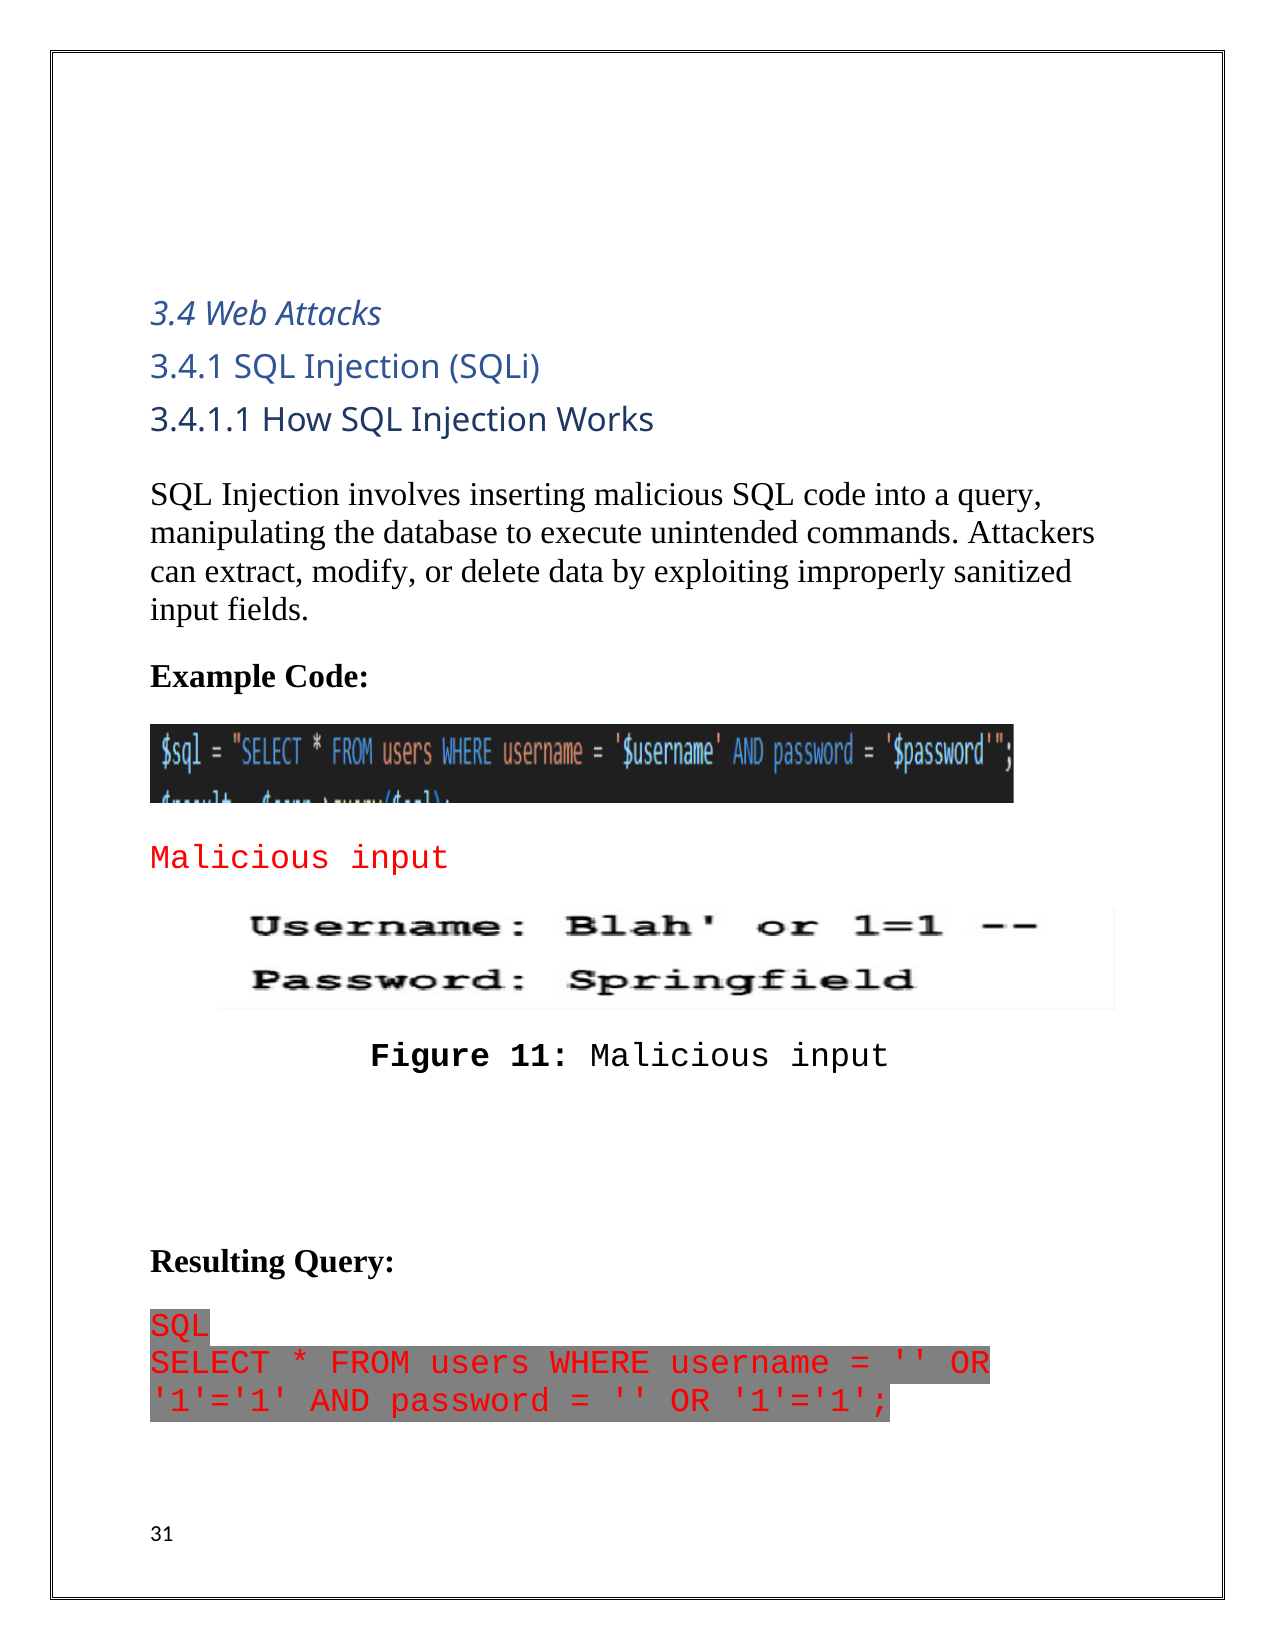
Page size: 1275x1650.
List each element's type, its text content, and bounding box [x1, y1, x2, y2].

text Figure 11: Malicious input [150, 1039, 1125, 1077]
picture [216, 907, 1116, 1010]
text Malicious input [150, 841, 1125, 878]
subtitle 3.4 Web Attacks [150, 290, 1125, 335]
text SQL [150, 1308, 1125, 1346]
text SELECT * FROM users WHERE username = '' OR '1'='1' AND password = '' OR '1'='1'; [890, 1346, 1125, 1422]
text Resulting Query: [150, 1241, 1125, 1279]
subtitle 3.4.1.1 How SQL Injection Works [150, 396, 1125, 441]
text Example Code: [150, 657, 1125, 695]
text SQL Injection involves inserting malicious SQL code into a query, manipulating the database to execute unintended commands. Attackers can extract, modify, or delete data by exploiting improperly sanitized input fields. [150, 474, 1125, 627]
subtitle 3.4.1 SQL Injection (SQLi) [150, 343, 1125, 388]
picture [150, 724, 1014, 803]
